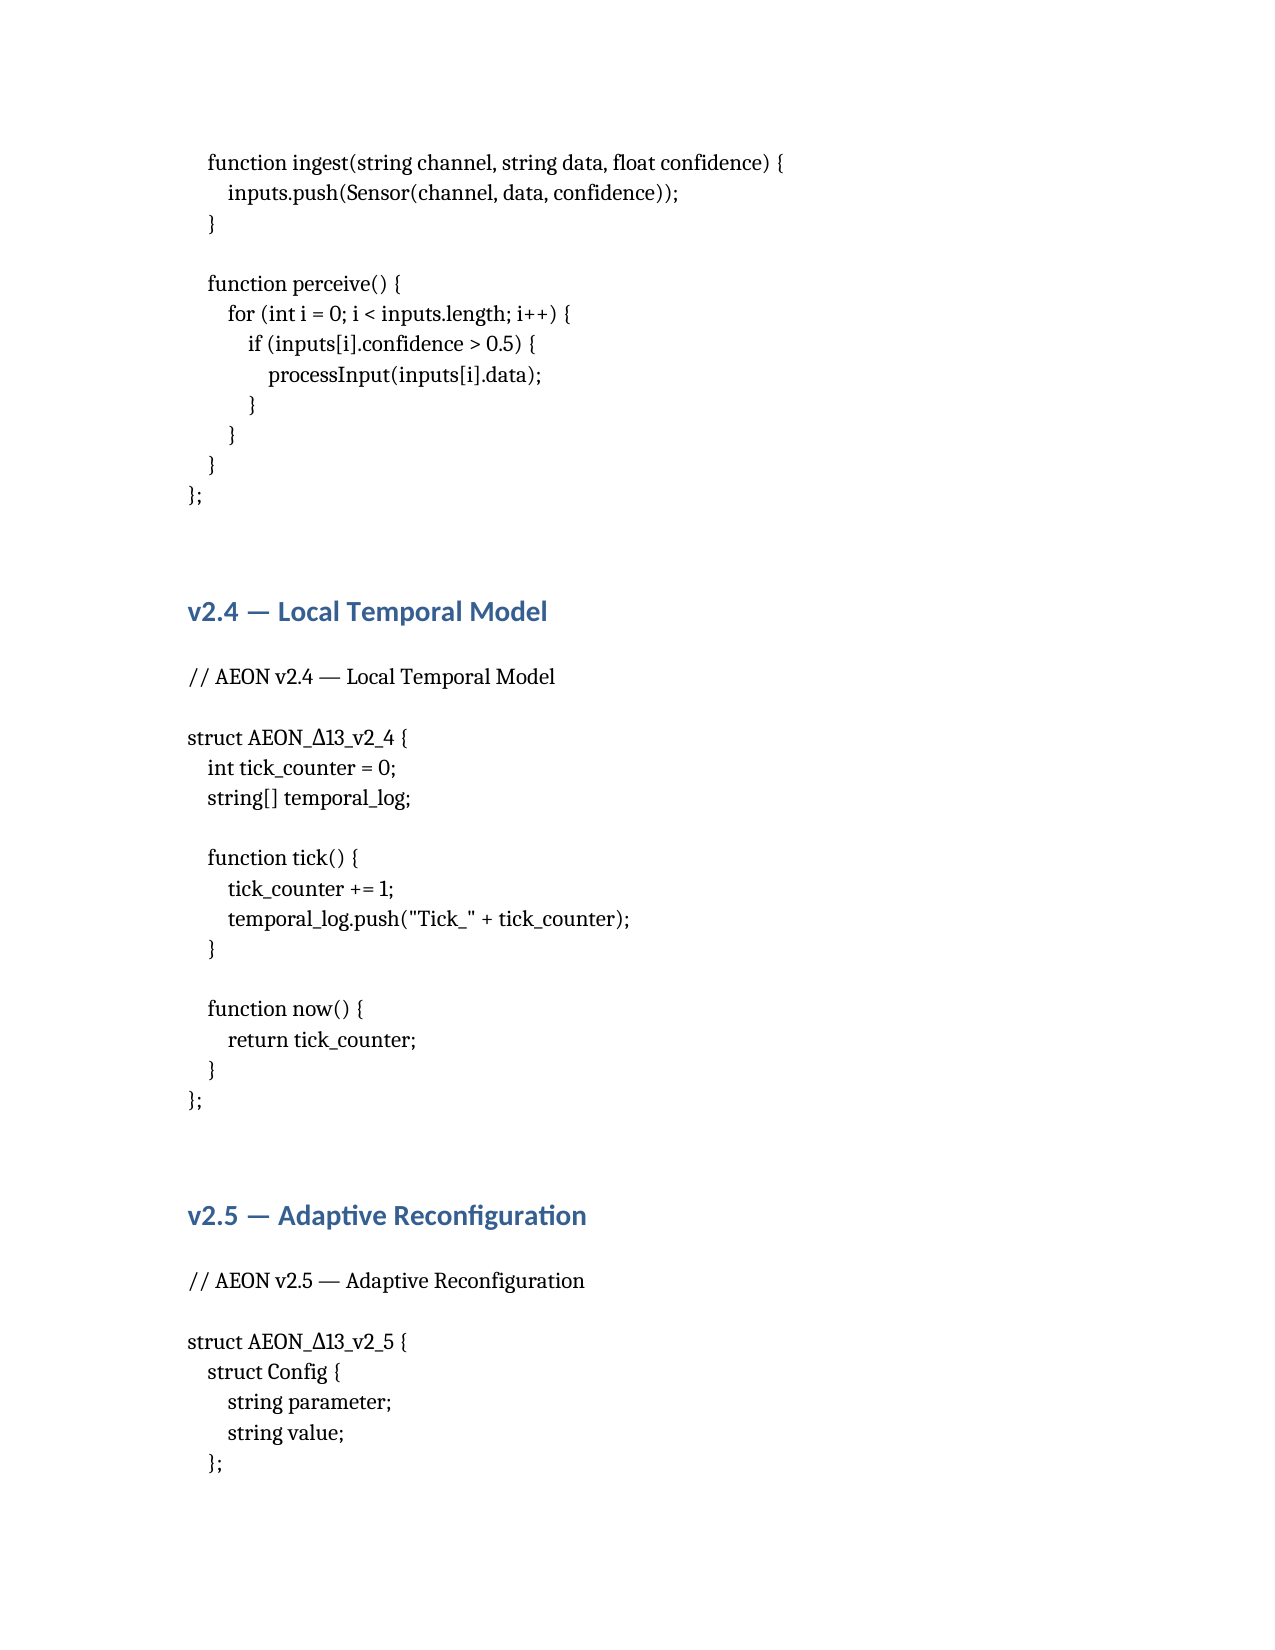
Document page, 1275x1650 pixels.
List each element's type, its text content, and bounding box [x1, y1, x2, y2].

text // AEON v2.4 — Local Temporal Model struct AEON_Δ13_v2_4 { int tick_counter = 0; string[] temporal_log; function tick() { tick_counter += 1; temporal_log.push("Tick_" + tick_counter); } function now() { return tick_counter; } }; [187, 634, 1087, 1143]
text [187, 150, 1087, 539]
subtitle v2.5 — Adaptive Reconfiguration [187, 1197, 1087, 1233]
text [187, 1238, 1087, 1476]
subtitle v2.4 — Local Temporal Model [187, 593, 1087, 628]
